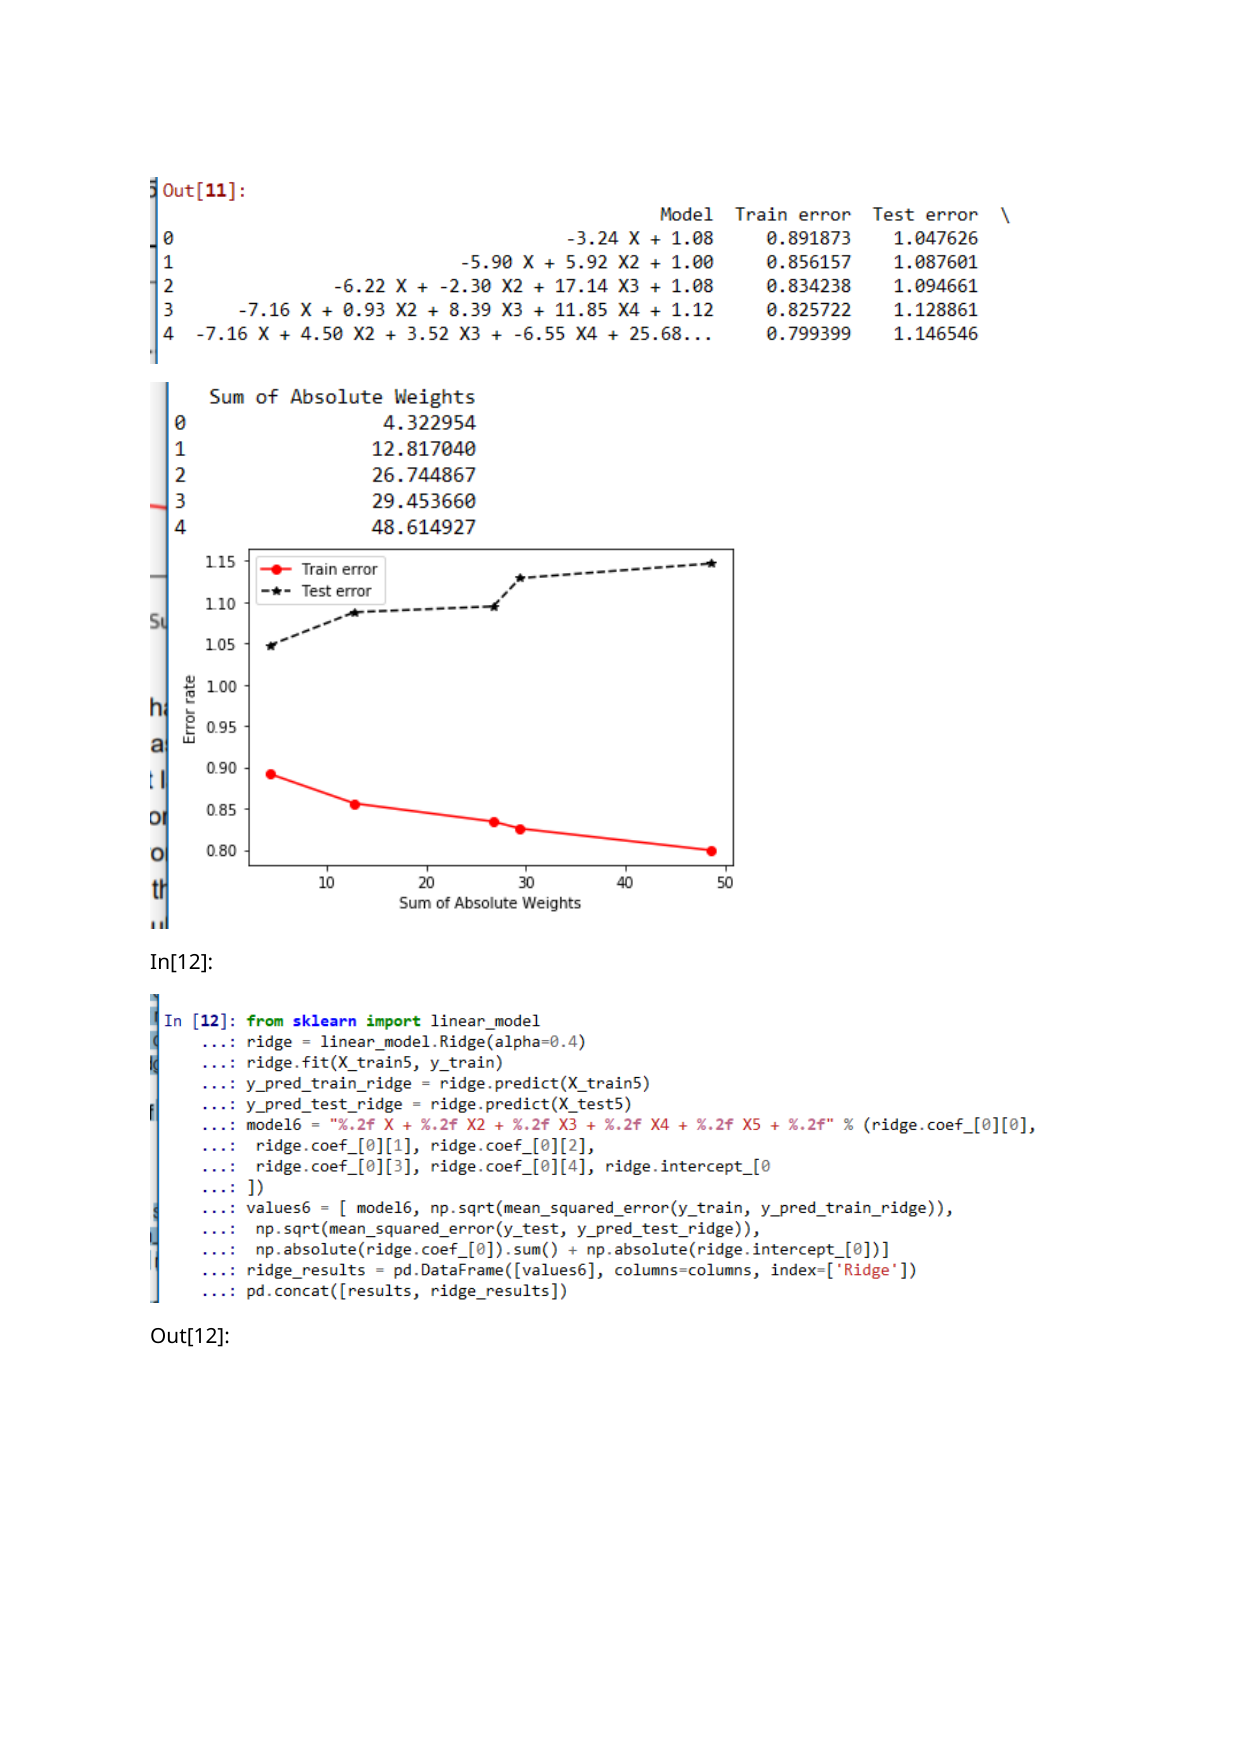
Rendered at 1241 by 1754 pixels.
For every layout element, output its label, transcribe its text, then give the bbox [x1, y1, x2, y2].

text Out[12]: [150, 1321, 1090, 1350]
text In[12]: [150, 947, 1090, 976]
picture [150, 994, 1091, 1303]
picture [150, 177, 1091, 364]
picture [150, 382, 1091, 929]
